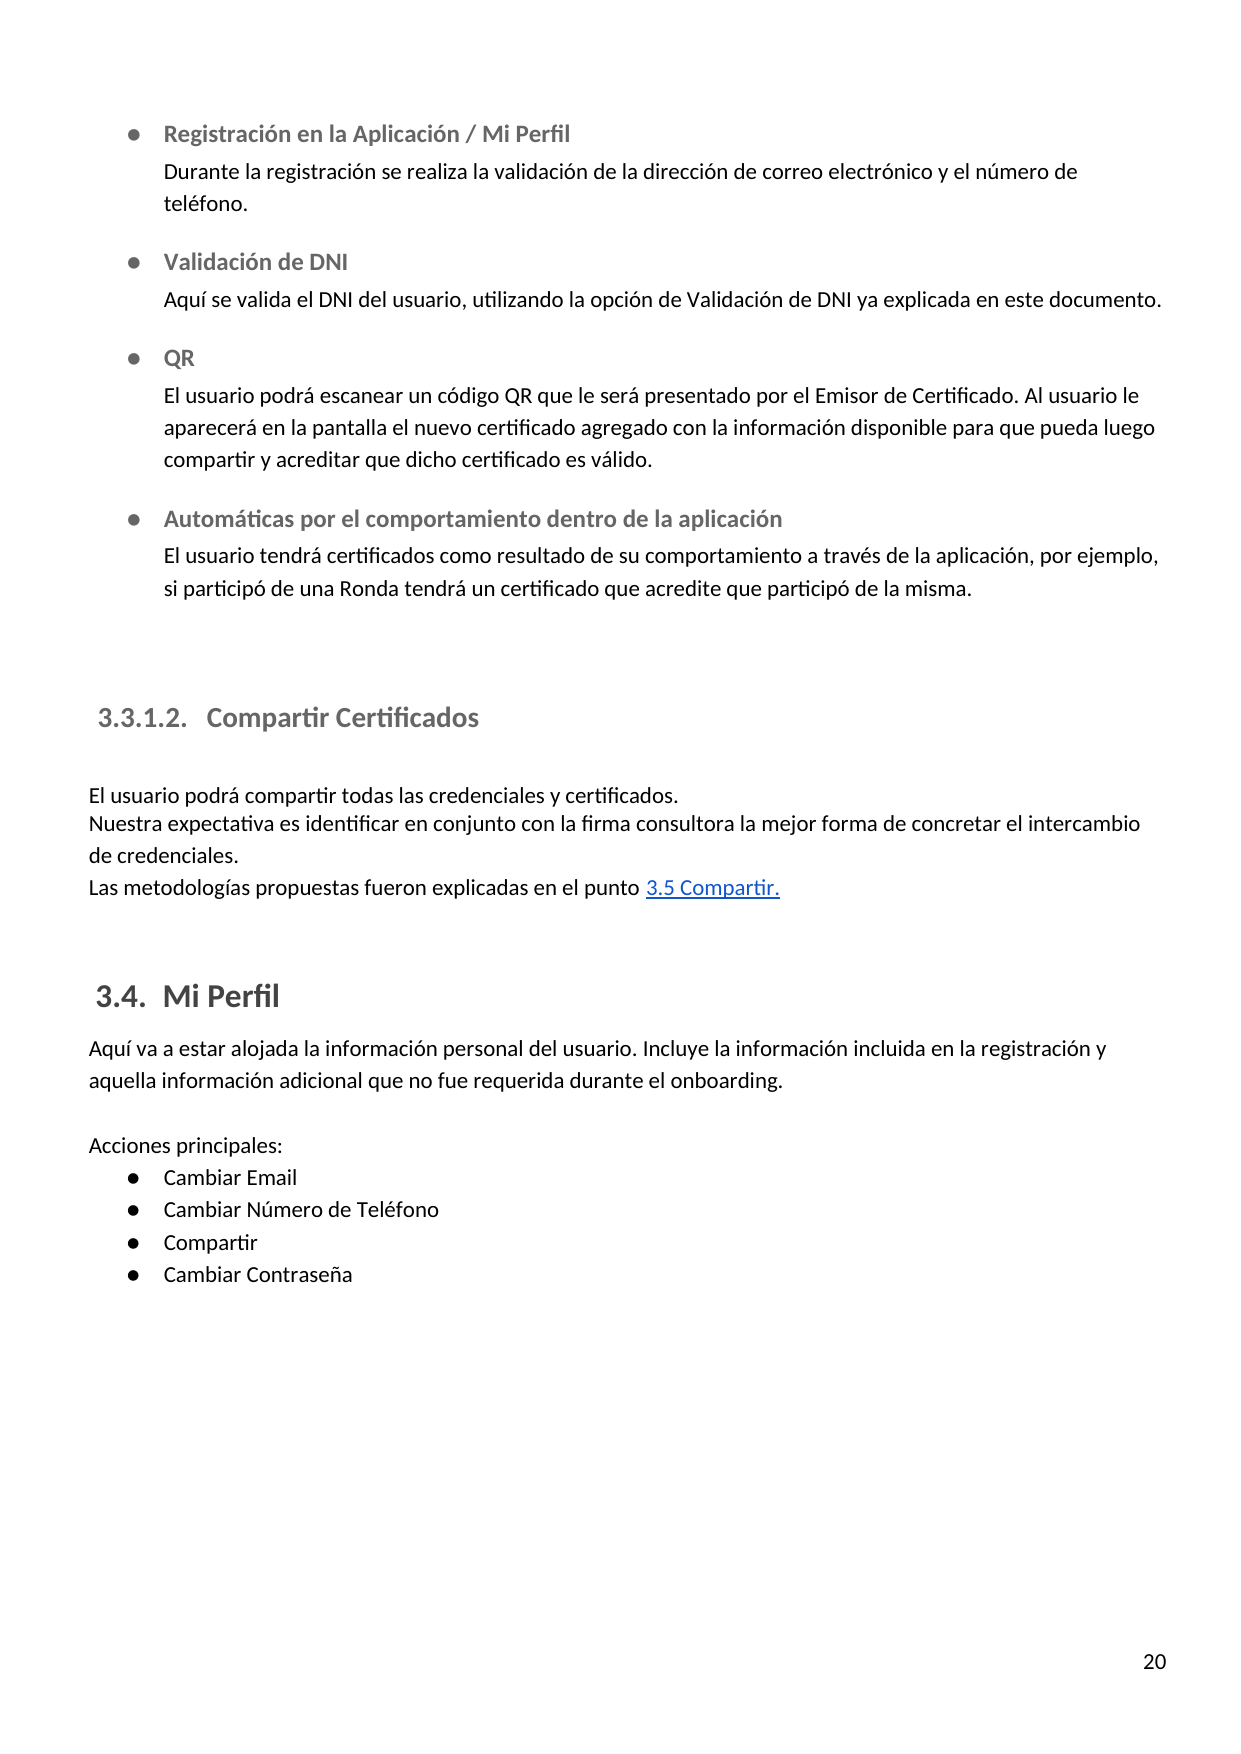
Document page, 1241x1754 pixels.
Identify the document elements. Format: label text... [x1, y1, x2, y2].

text Acciones principales: [88, 1131, 1166, 1159]
text Aquí va a estar alojada la información personal del usuario. Incluye la información incluida en la registración y aquella información adicional que no fue requerida durante el onboarding. [88, 1034, 1166, 1095]
subtitle Registración en la Aplicación / Mi Perfil [126, 118, 1166, 148]
subtitle Mi Perfil [147, 975, 1166, 1016]
text Durante la registración se realiza la validación de la dirección de correo electrónico y el número de teléfono. [163, 157, 1166, 217]
text El usuario podrá compartir todas las credenciales y certificados. [88, 781, 1166, 809]
text Las metodologías propuestas fueron explicadas en el punto 3.5 Compartir. [88, 873, 1166, 901]
text El usuario tendrá certificados como resultado de su comportamiento a través de la aplicación, por ejemplo, si participó de una Ronda tendrá un certificado que acredite que participó de la misma. [163, 542, 1166, 602]
subtitle Compartir Certificados [188, 699, 1166, 735]
subtitle Automáticas por el comportamiento dentro de la aplicación [126, 503, 1166, 533]
subtitle QR [126, 342, 1166, 373]
list Cambiar Contraseña [126, 1260, 1166, 1288]
list Compartir [126, 1228, 1166, 1256]
text Nuestra expectativa es identificar en conjunto con la firma consultora la mejor forma de concretar el intercambio de credenciales. [88, 809, 1166, 869]
list Cambiar Email [126, 1163, 1166, 1191]
subtitle Validación de DNI [126, 246, 1166, 277]
text Aquí se valida el DNI del usuario, utilizando la opción de Validación de DNI ya explicada en este documento. [163, 285, 1166, 313]
text El usuario podrá escanear un código QR que le será presentado por el Emisor de Certificado. Al usuario le aparecerá en la pantalla el nuevo certificado agregado con la información disponible para que pueda luego compartir y acreditar que dicho certificado es válido. [163, 381, 1166, 473]
list Cambiar Número de Teléfono [126, 1195, 1166, 1223]
